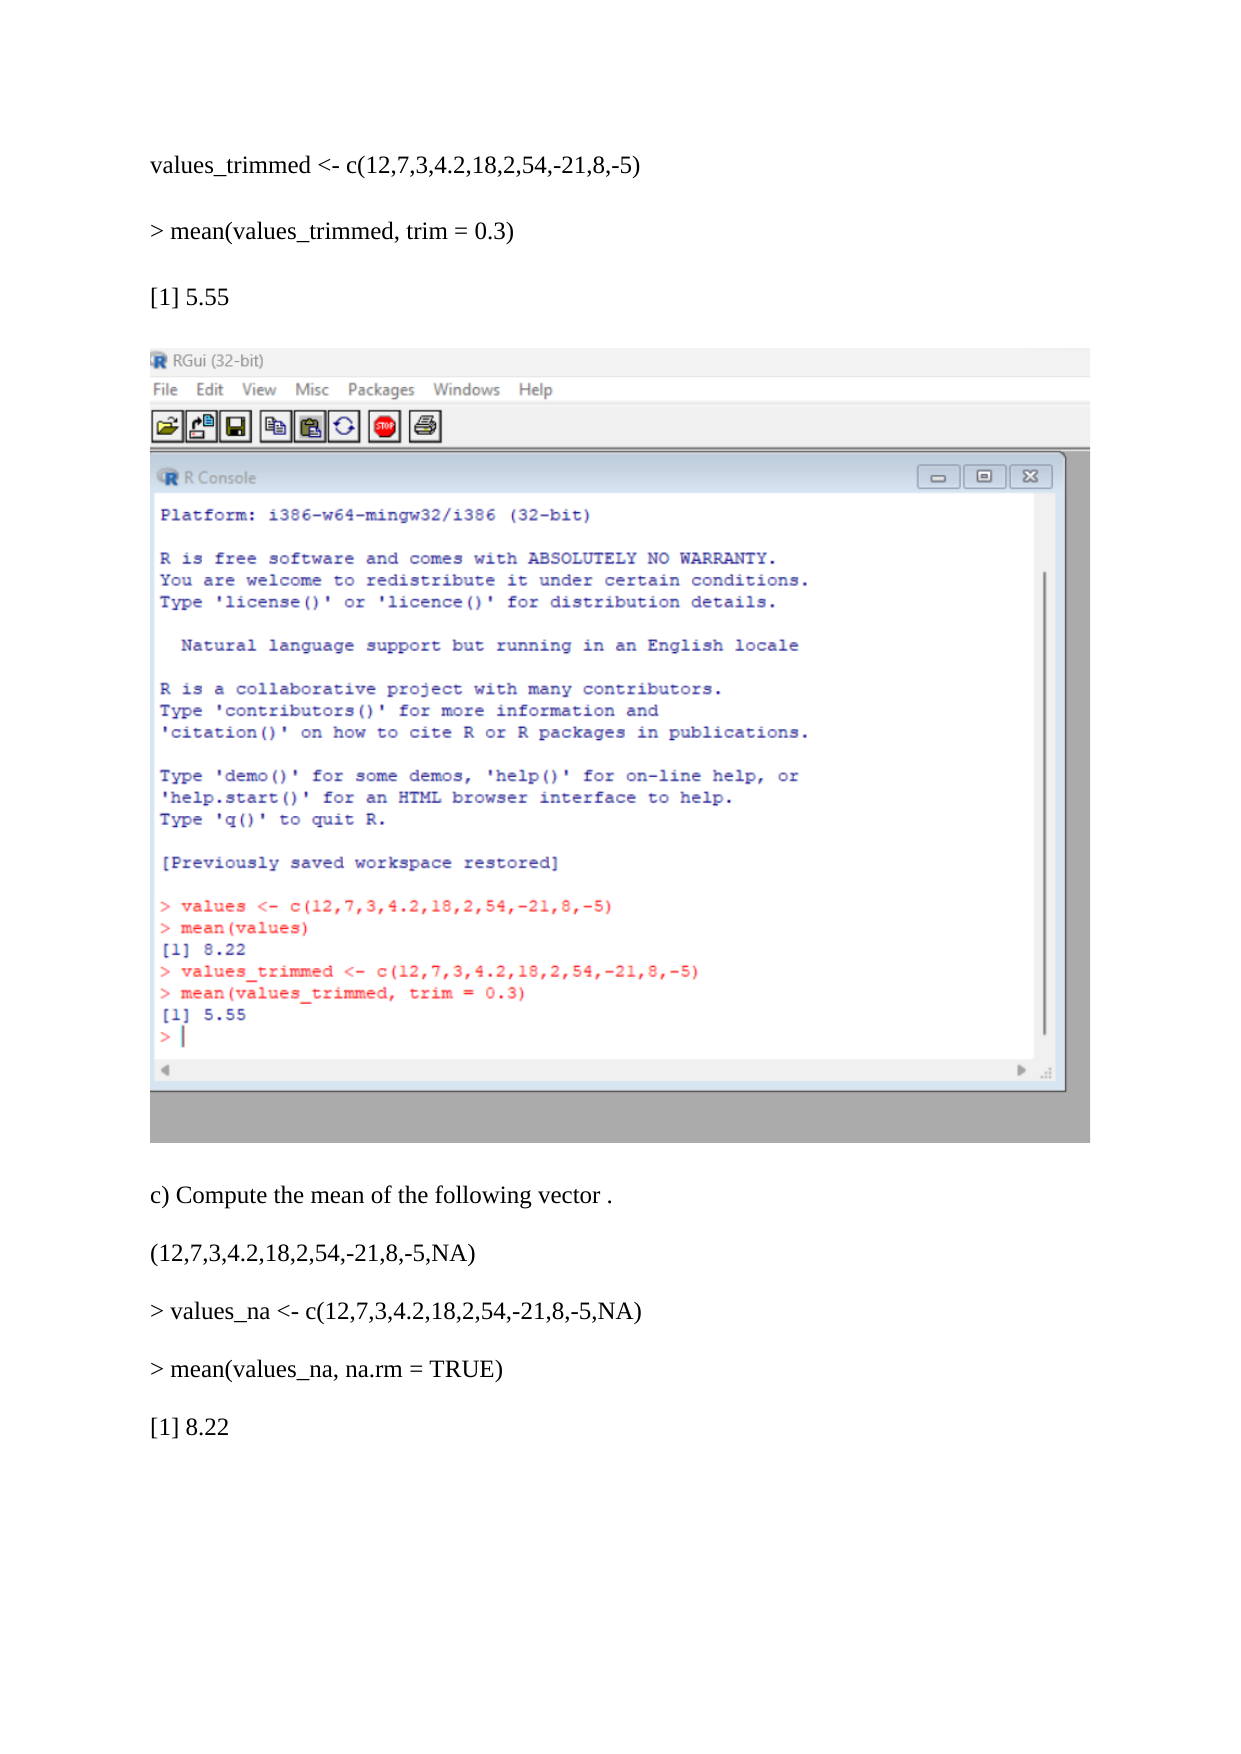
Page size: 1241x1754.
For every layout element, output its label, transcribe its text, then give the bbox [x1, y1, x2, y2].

text > mean(values_na, na.rm = TRUE) [150, 1354, 1090, 1382]
text [1] 8.22 [150, 1412, 1090, 1440]
text values_trimmed <- c(12,7,3,4.2,18,2,54,-21,8,-5) [150, 150, 1090, 179]
text > mean(values_trimmed, trim = 0.3) [150, 216, 1090, 245]
picture [150, 348, 1091, 1143]
text [1] 5.55 [150, 282, 1090, 311]
text (12,7,3,4.2,18,2,54,-21,8,-5,NA) [150, 1238, 1090, 1267]
text c) Compute the mean of the following vector . [150, 1180, 1090, 1209]
text > values_na <- c(12,7,3,4.2,18,2,54,-21,8,-5,NA) [150, 1296, 1090, 1324]
